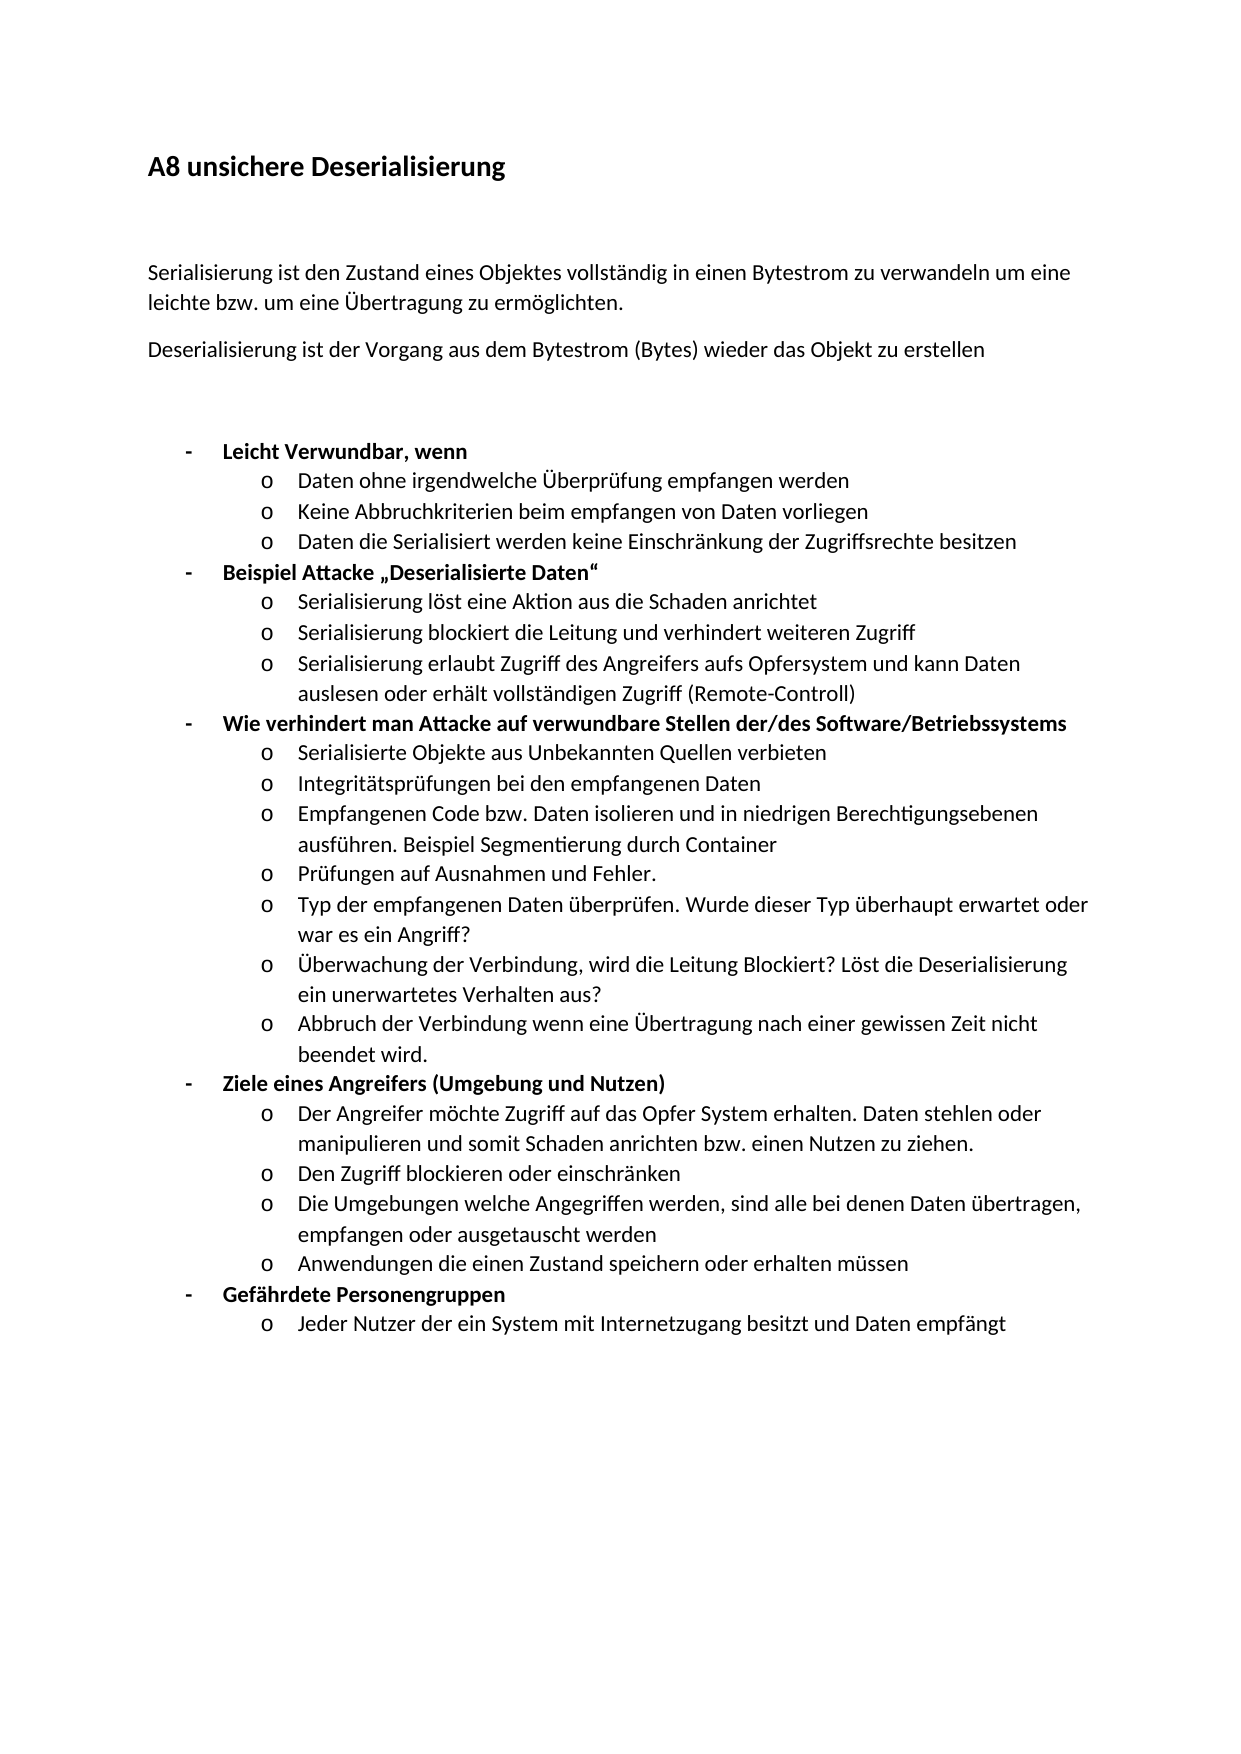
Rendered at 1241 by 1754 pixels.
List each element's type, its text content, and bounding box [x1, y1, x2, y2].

list Die Umgebungen welche Angegriffen werden, sind alle bei denen Daten übertragen, empfangen oder ausgetauscht werden [260, 1189, 1093, 1248]
list Beispiel Attacke „Deserialisierte Daten“ [185, 558, 1093, 586]
list Daten die Serialisiert werden keine Einschränkung der Zugriffsrechte besitzen [260, 527, 1093, 557]
list Ziele eines Angreifers (Umgebung und Nutzen) [185, 1069, 1093, 1097]
list Serialisierung löst eine Aktion aus die Schaden anrichtet [260, 587, 1093, 617]
list Leicht Verwundbar, wenn [185, 437, 1093, 465]
list Prüfungen auf Ausnahmen und Fehler. [260, 859, 1093, 888]
list Serialisierung erlaubt Zugriff des Angreifers aufs Opfersystem und kann Daten auslesen oder erhält vollständigen Zugriff (Remote-Controll) [260, 649, 1093, 707]
list Serialisierung blockiert die Leitung und verhindert weiteren Zugriff [260, 618, 1093, 647]
text Deserialisierung ist der Vorgang aus dem Bytestrom (Bytes) wieder das Objekt zu erstellen [148, 335, 1093, 363]
list Integritätsprüfungen bei den empfangenen Daten [260, 769, 1093, 798]
list Serialisierte Objekte aus Unbekannten Quellen verbieten [260, 738, 1093, 767]
list Überwachung der Verbindung, wird die Leitung Blockiert? Löst die Deserialisierung ein unerwartetes Verhalten aus? [260, 950, 1093, 1008]
list Typ der empfangenen Daten überprüfen. Wurde dieser Typ überhaupt erwartet oder war es ein Angriff? [260, 890, 1093, 948]
list Jeder Nutzer der ein System mit Internetzugang besitzt und Daten empfängt [260, 1309, 1093, 1338]
list Daten ohne irgendwelche Überprüfung empfangen werden [260, 466, 1093, 495]
list Den Zugriff blockieren oder einschränken [260, 1159, 1093, 1188]
list Anwendungen die einen Zustand speichern oder erhalten müssen [260, 1249, 1093, 1278]
text A8 unsichere Deserialisierung [148, 148, 1093, 183]
list Keine Abbruchkriterien beim empfangen von Daten vorliegen [260, 497, 1093, 526]
text Serialisierung ist den Zustand eines Objektes vollständig in einen Bytestrom zu verwandeln um eine leichte bzw. um eine Übertragung zu ermöglichten. [148, 258, 1093, 316]
list Abbruch der Verbindung wenn eine Übertragung nach einer gewissen Zeit nicht beendet wird. [260, 1009, 1093, 1068]
list Der Angreifer möchte Zugriff auf das Opfer System erhalten. Daten stehlen oder manipulieren und somit Schaden anrichten bzw. einen Nutzen zu ziehen. [260, 1099, 1093, 1157]
list Wie verhindert man Attacke auf verwundbare Stellen der/des Software/Betriebssystems [185, 709, 1093, 737]
list Empfangenen Code bzw. Daten isolieren und in niedrigen Berechtigungsebenen ausführen. Beispiel Segmentierung durch Container [260, 799, 1093, 858]
list Gefährdete Personengruppen [185, 1280, 1093, 1308]
